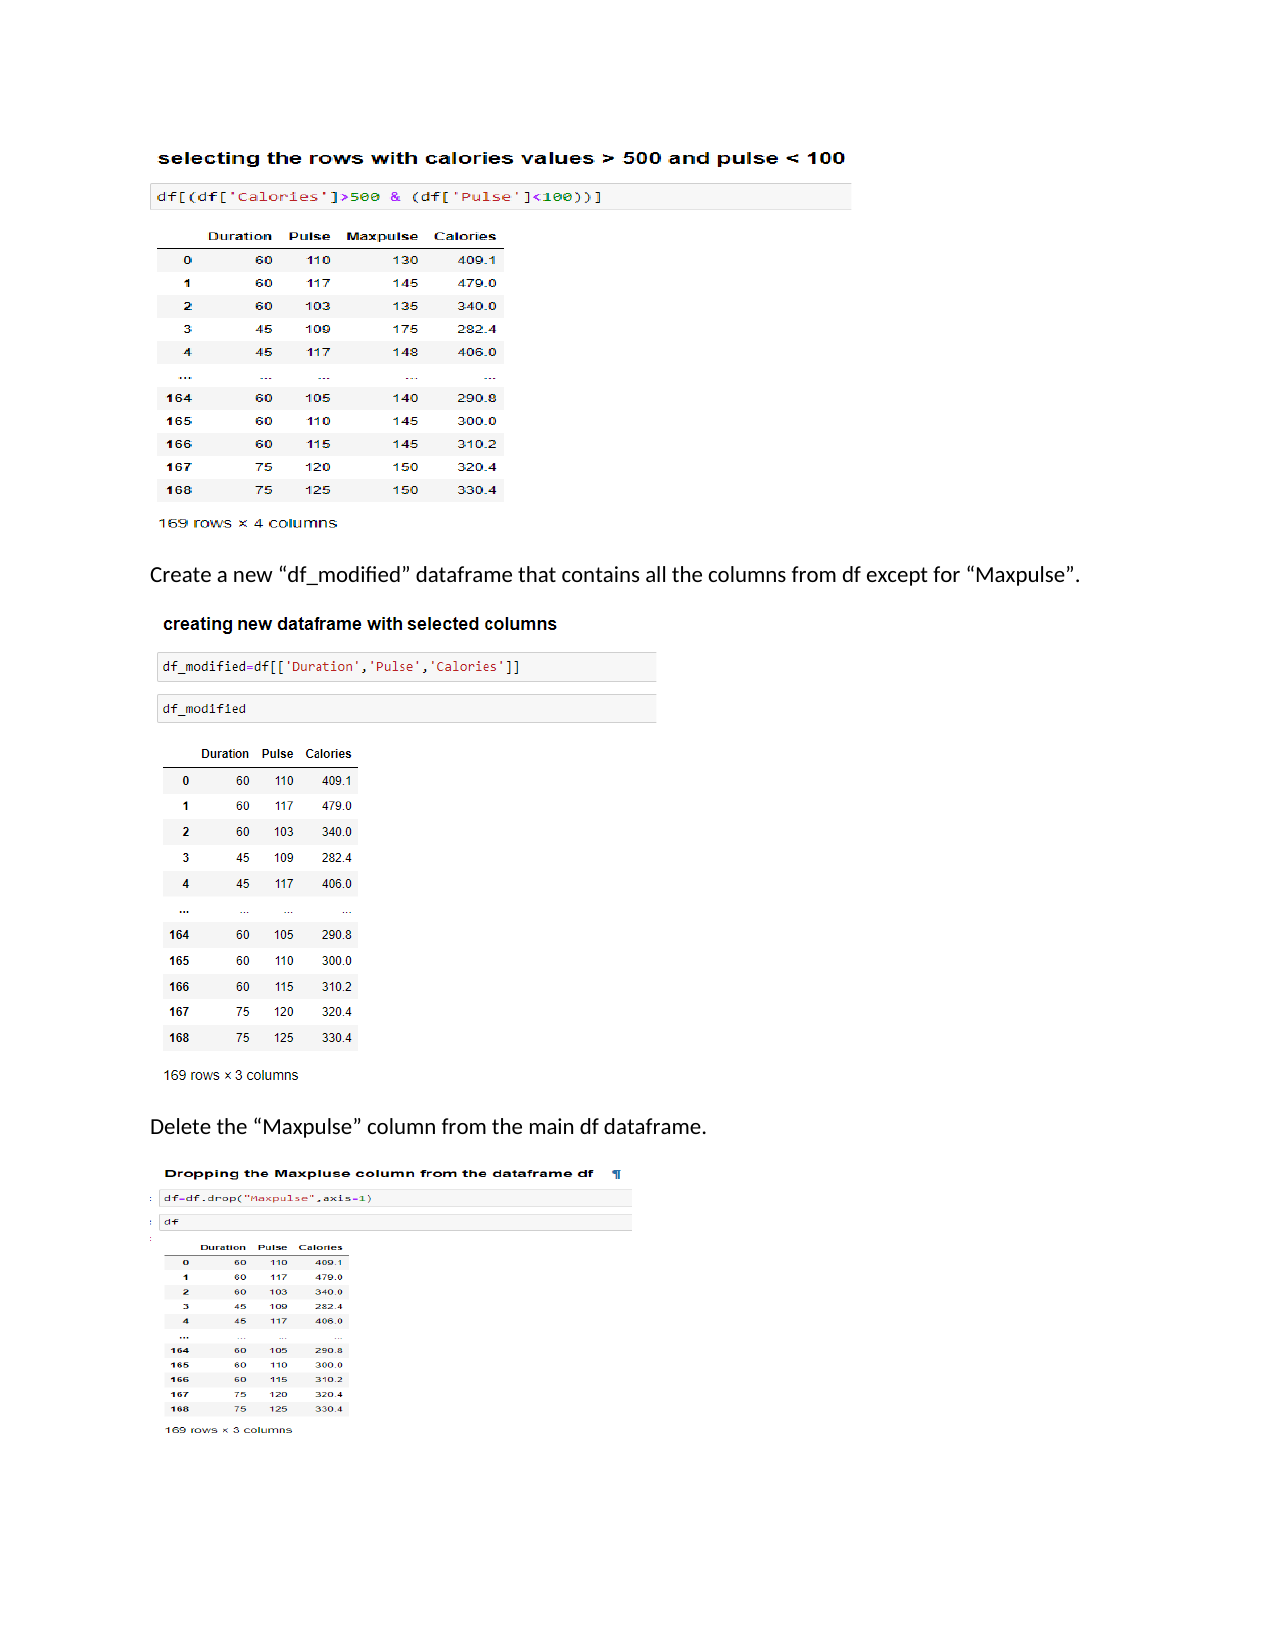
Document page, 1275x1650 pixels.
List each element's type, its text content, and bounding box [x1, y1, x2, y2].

text Create a new “df_modified” dataframe that contains all the columns from df except for “Maxpulse”. [150, 560, 1125, 588]
picture [150, 1165, 632, 1436]
picture [150, 150, 852, 535]
text Delete the “Maxpulse” column from the main df dataframe. [150, 1112, 1125, 1140]
picture [150, 612, 657, 1087]
